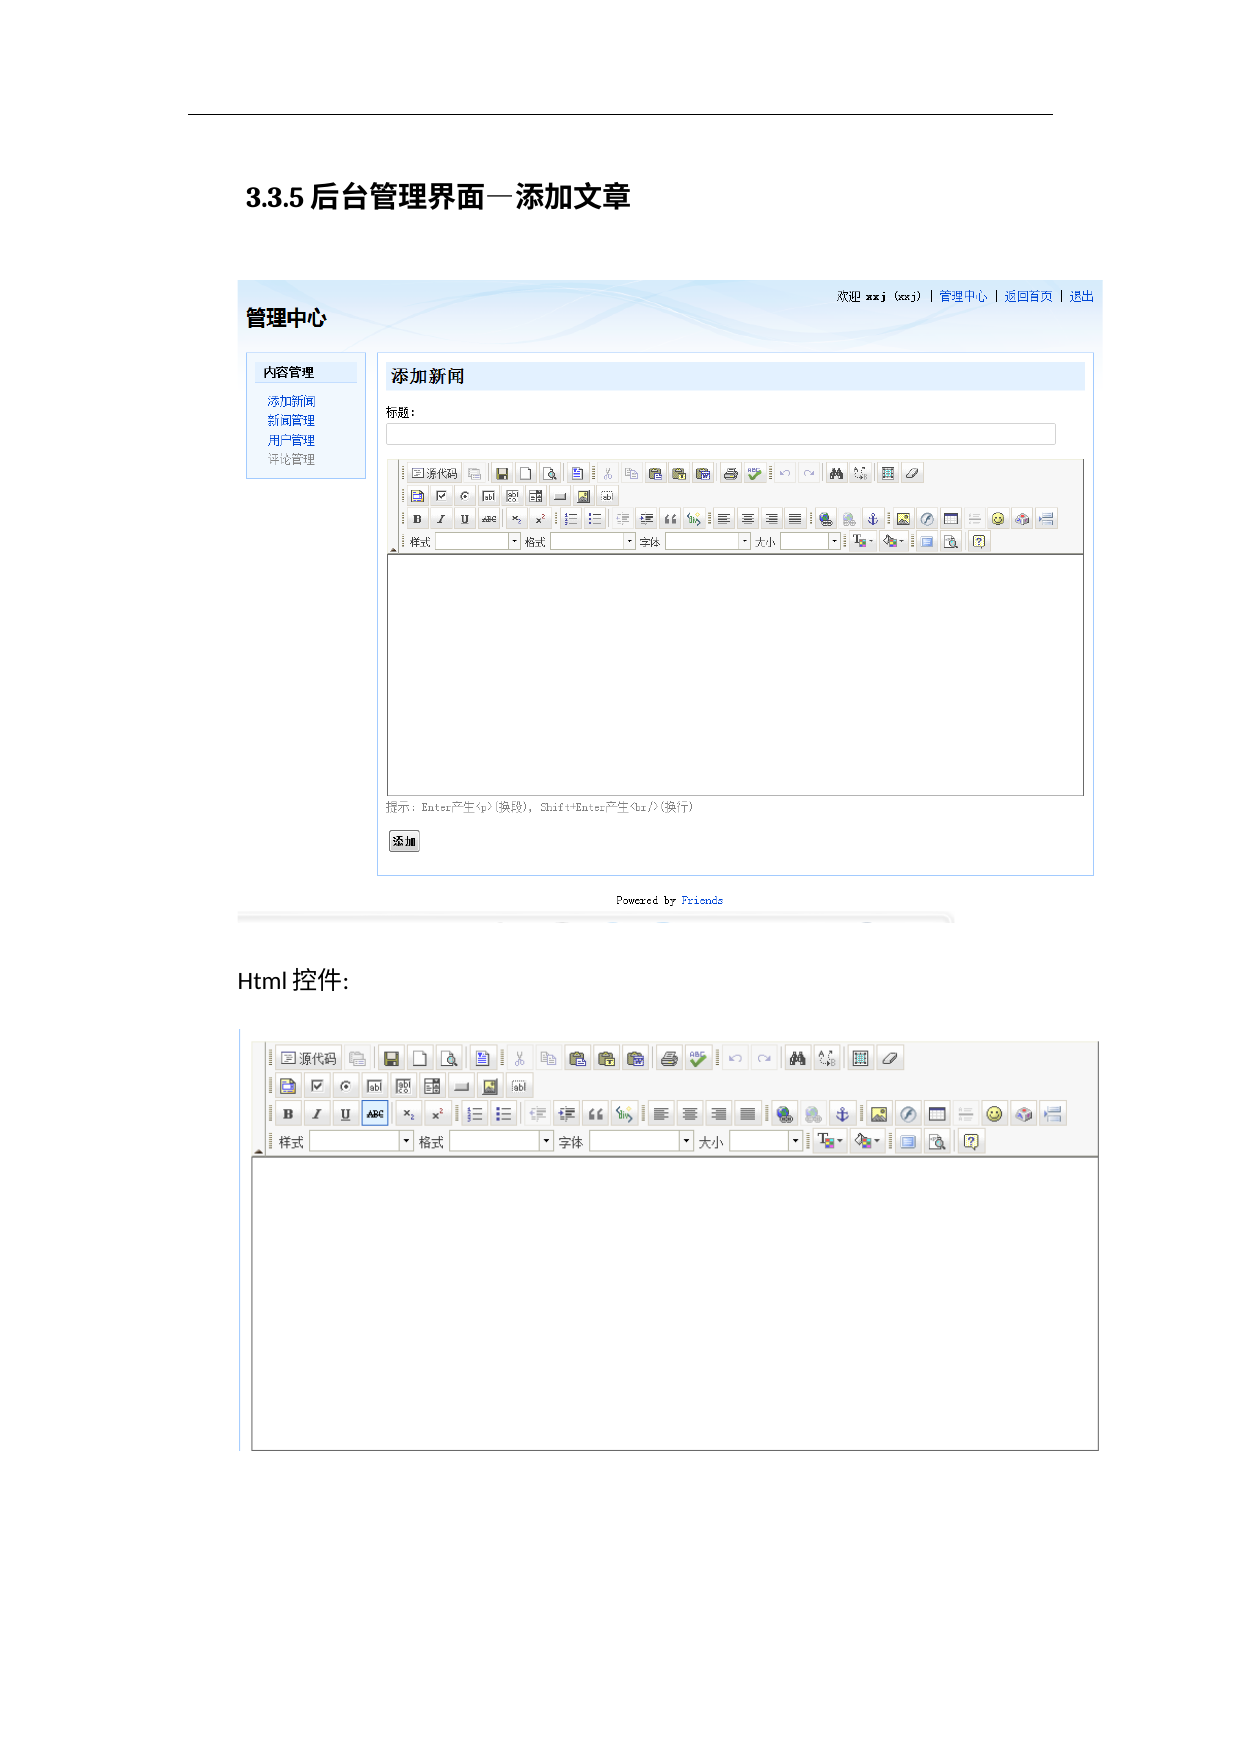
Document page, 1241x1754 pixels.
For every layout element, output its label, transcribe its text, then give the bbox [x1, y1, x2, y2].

subtitle 3.3.5 后台管理界面—添加文章 [187, 162, 1053, 227]
picture [237, 1029, 1103, 1451]
picture [237, 280, 1103, 923]
text Html控件: [187, 946, 1053, 1011]
